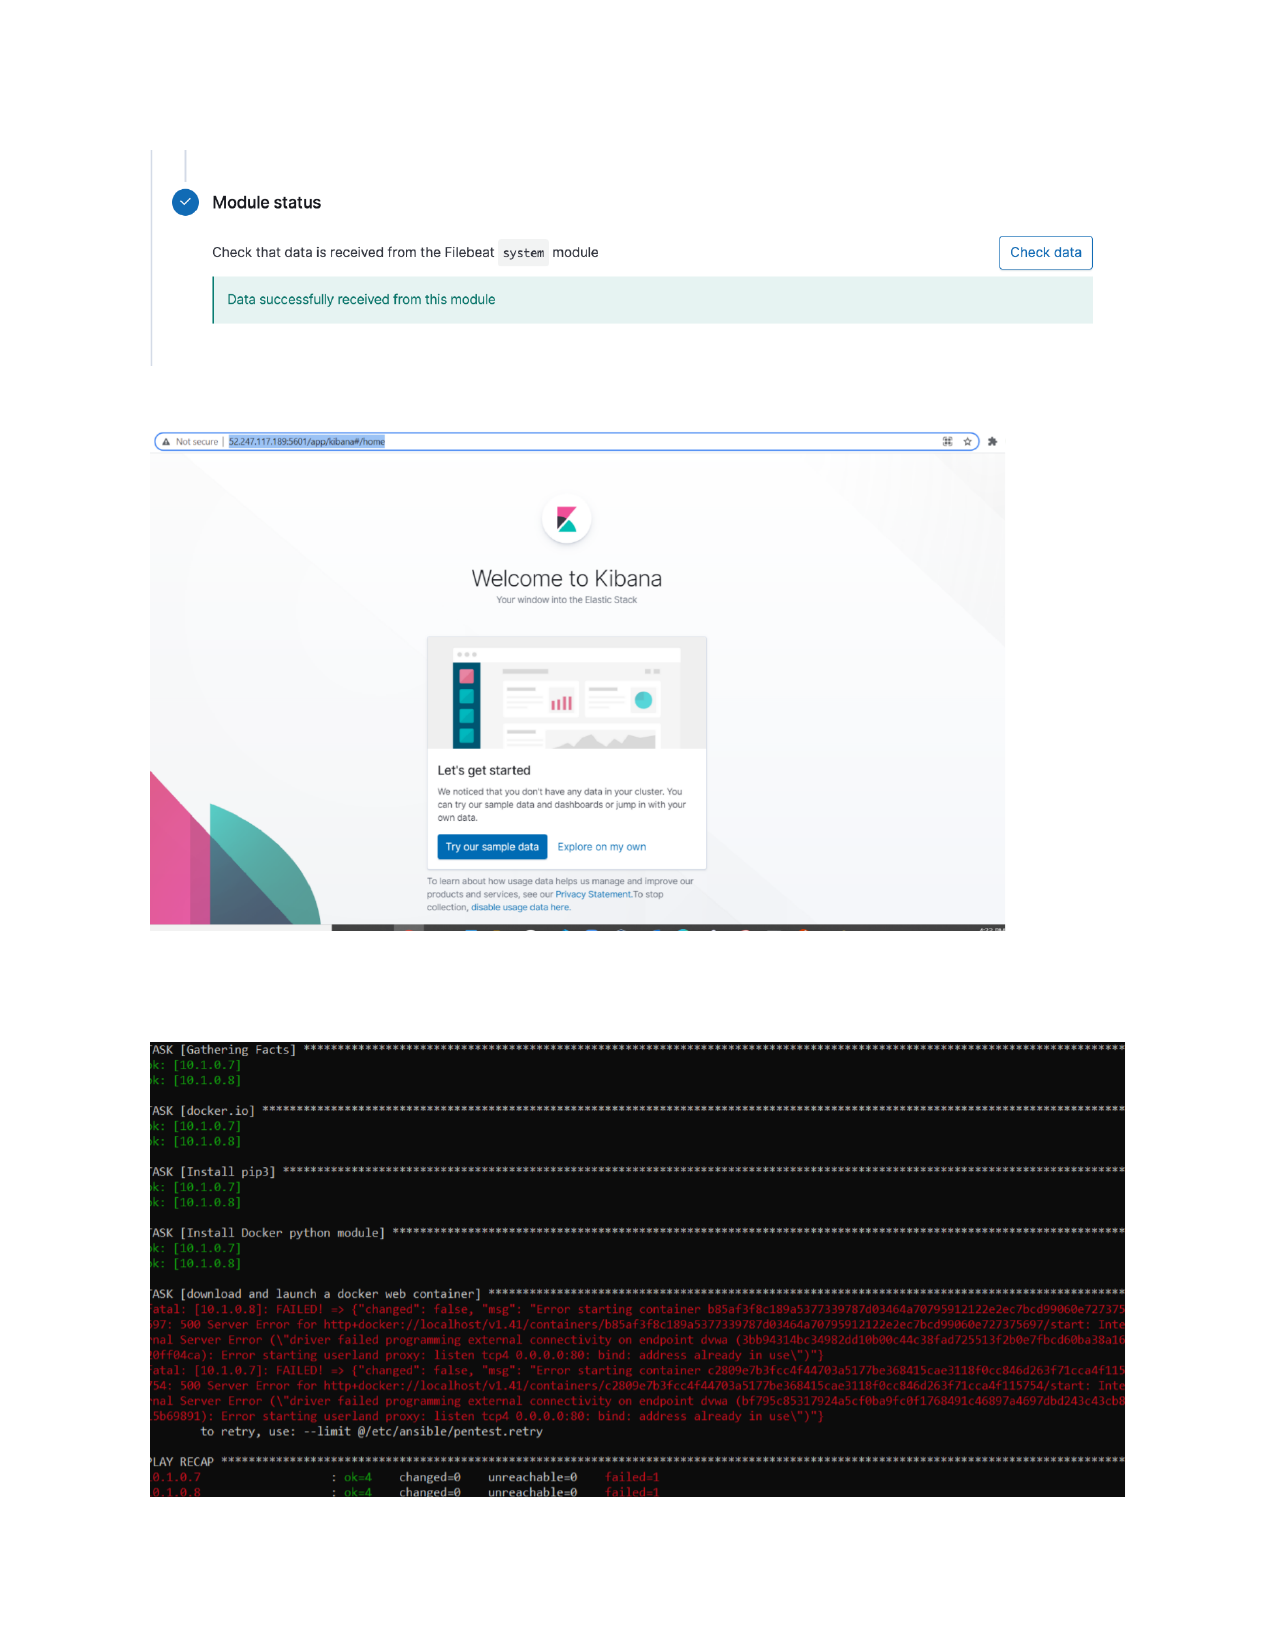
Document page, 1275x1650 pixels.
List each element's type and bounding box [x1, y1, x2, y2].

picture [150, 150, 1125, 366]
picture [150, 1042, 1125, 1497]
picture [150, 431, 1005, 931]
